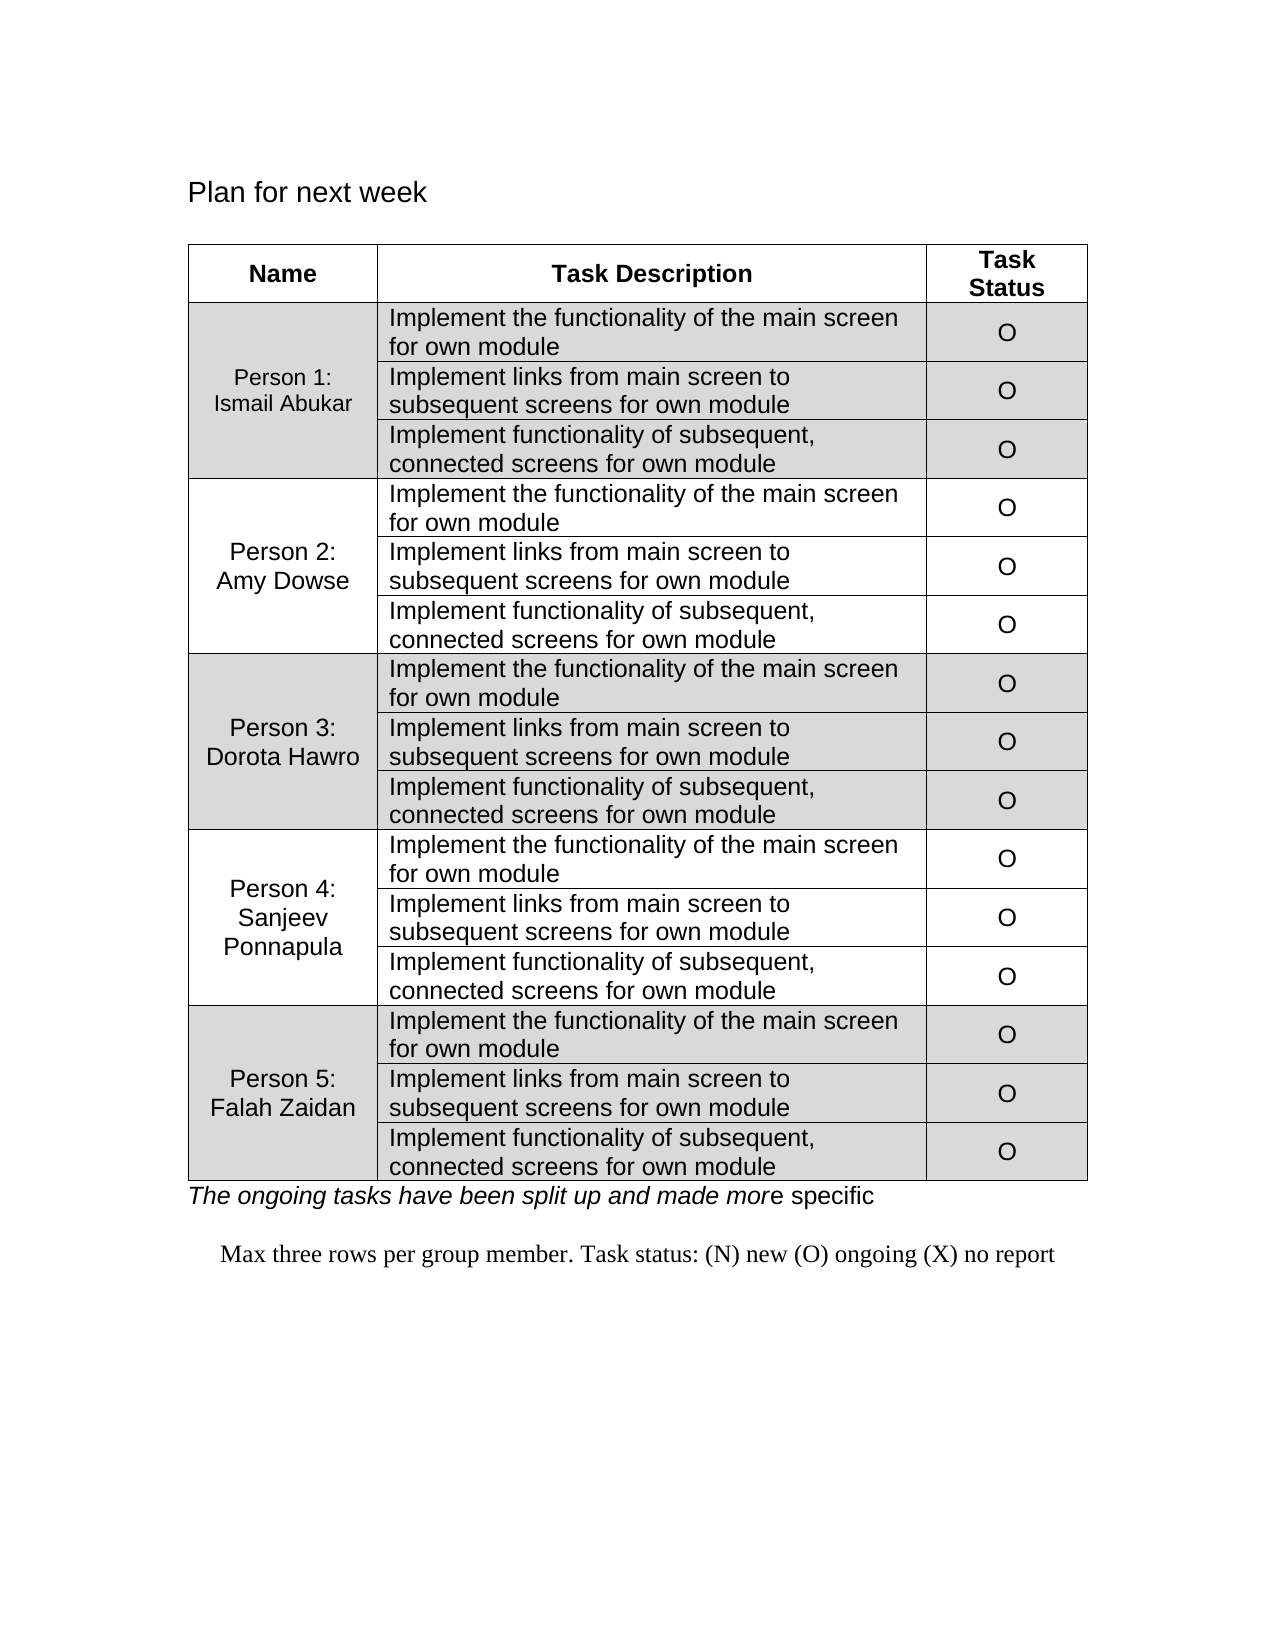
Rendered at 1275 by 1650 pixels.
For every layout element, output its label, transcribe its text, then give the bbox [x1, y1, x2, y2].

table_cell O [927, 362, 1087, 419]
table_cell Implement links from main screen to subsequent screens for own module [378, 1064, 926, 1122]
subtitle Plan for next week [187, 175, 1087, 208]
table_cell O [927, 889, 1087, 946]
table_header Name [189, 245, 377, 302]
table_cell Implement the functionality of the main screen for own module [378, 303, 926, 361]
table_cell Person 1: Ismail Abukar [189, 303, 377, 478]
table_header Task Status [927, 245, 1087, 302]
table_cell O [927, 654, 1087, 712]
table_cell Person 5: Falah Zaidan [189, 1006, 377, 1180]
table_cell O [927, 479, 1087, 536]
table_cell O [927, 420, 1087, 478]
table_cell Person 4: Sanjeev Ponnapula [189, 830, 377, 1004]
table_cell O [927, 537, 1087, 595]
table_cell O [927, 1123, 1087, 1180]
text The ongoing tasks have been split up and made more specific [187, 1181, 1087, 1210]
table_cell Implement functionality of subsequent, connected screens for own module [378, 1123, 926, 1180]
table_cell O [927, 830, 1087, 887]
table_header Task Description [378, 245, 926, 302]
text Max three rows per group member. Task status: (N) new (O) ongoing (X) no report [187, 1239, 1087, 1267]
table_cell Implement the functionality of the main screen for own module [378, 479, 926, 536]
table_cell O [927, 596, 1087, 653]
table_cell O [927, 771, 1087, 829]
table_cell O [927, 1006, 1087, 1063]
table_cell Implement the functionality of the main screen for own module [378, 830, 926, 887]
table_cell Implement the functionality of the main screen for own module [378, 1006, 926, 1063]
table_cell Implement functionality of subsequent, connected screens for own module [378, 420, 926, 478]
table_cell Implement links from main screen to subsequent screens for own module [378, 537, 926, 595]
table_cell O [927, 303, 1087, 361]
table_cell Implement links from main screen to subsequent screens for own module [378, 713, 926, 770]
table_cell Implement functionality of subsequent, connected screens for own module [378, 596, 926, 653]
table_cell Implement links from main screen to subsequent screens for own module [378, 889, 926, 946]
table_cell O [927, 1064, 1087, 1122]
table_cell Implement functionality of subsequent, connected screens for own module [378, 771, 926, 829]
table_cell Implement the functionality of the main screen for own module [378, 654, 926, 712]
table_cell O [927, 947, 1087, 1004]
table_cell O [927, 713, 1087, 770]
table_cell Person 3: Dorota Hawro [189, 654, 377, 829]
table_cell Implement functionality of subsequent, connected screens for own module [378, 947, 926, 1004]
table_cell Implement links from main screen to subsequent screens for own module [378, 362, 926, 419]
table_cell Person 2: Amy Dowse [189, 479, 377, 653]
